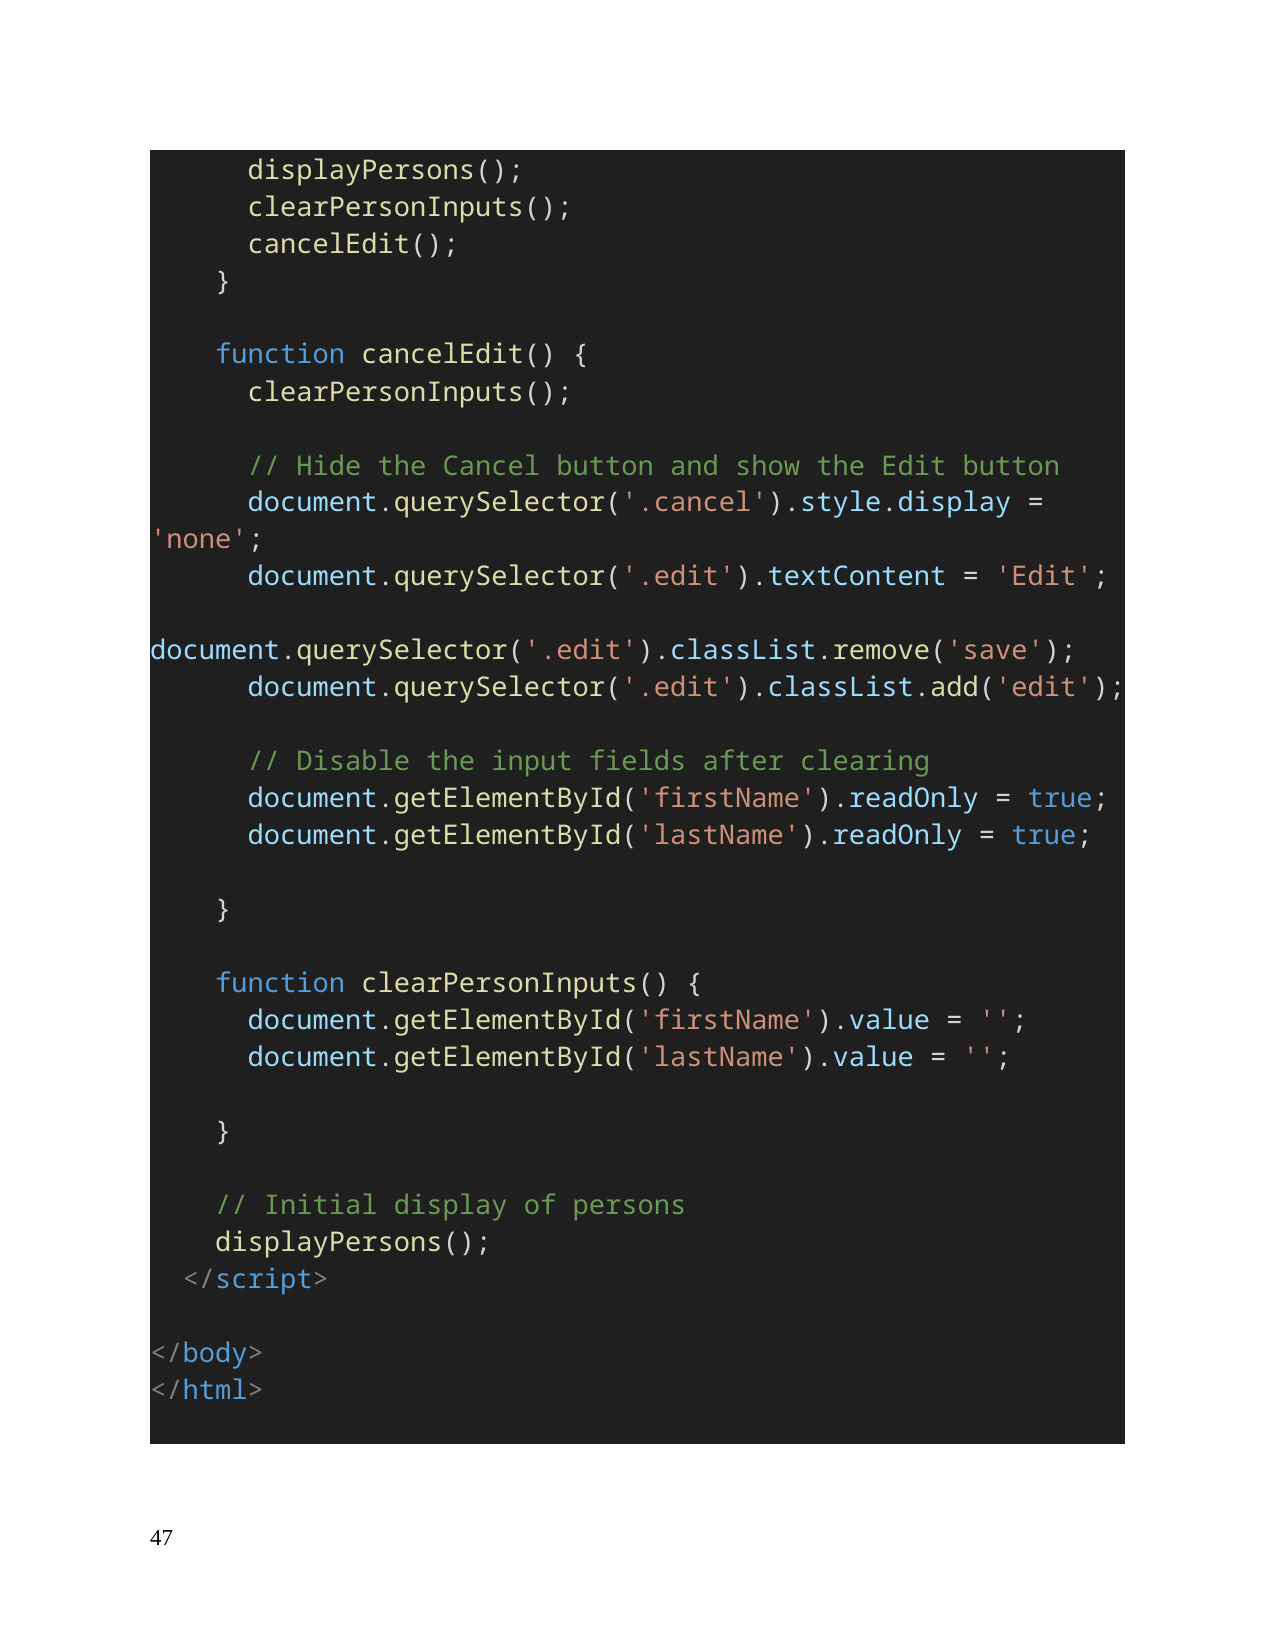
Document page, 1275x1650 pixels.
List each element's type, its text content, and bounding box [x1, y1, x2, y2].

text document.querySelector('.cancel').style.display = 'none'; [150, 483, 1125, 557]
text </html> [150, 1370, 1125, 1407]
text // Hide the Cancel button and show the Edit button [150, 446, 1125, 483]
text document.getElementById('firstName').value = ''; [150, 1001, 1125, 1037]
text displayPersons(); [150, 150, 1125, 187]
text clearPersonInputs(); [150, 372, 1125, 409]
text } [150, 1111, 1125, 1148]
text function cancelEdit() { [150, 335, 1125, 372]
text // Initial display of persons [150, 1185, 1125, 1222]
text } [150, 261, 1125, 298]
text // Disable the input fields after clearing [150, 742, 1125, 779]
text document.getElementById('lastName').value = ''; [150, 1037, 1125, 1074]
text </script> [150, 1259, 1125, 1296]
text document.querySelector('.edit').classList.remove('save'); [150, 594, 1125, 668]
text document.getElementById('firstName').readOnly = true; [150, 779, 1125, 816]
text document.getElementById('lastName').readOnly = true; [150, 816, 1125, 853]
text function clearPersonInputs() { [150, 963, 1125, 1001]
text displayPersons(); [150, 1222, 1125, 1259]
text clearPersonInputs(); [150, 187, 1125, 224]
text } [150, 889, 1125, 927]
text </body> [150, 1333, 1125, 1370]
text document.querySelector('.edit').textContent = 'Edit'; [150, 557, 1125, 594]
text document.querySelector('.edit').classList.add('edit'); [150, 668, 1125, 705]
text cancelEdit(); [150, 224, 1125, 261]
